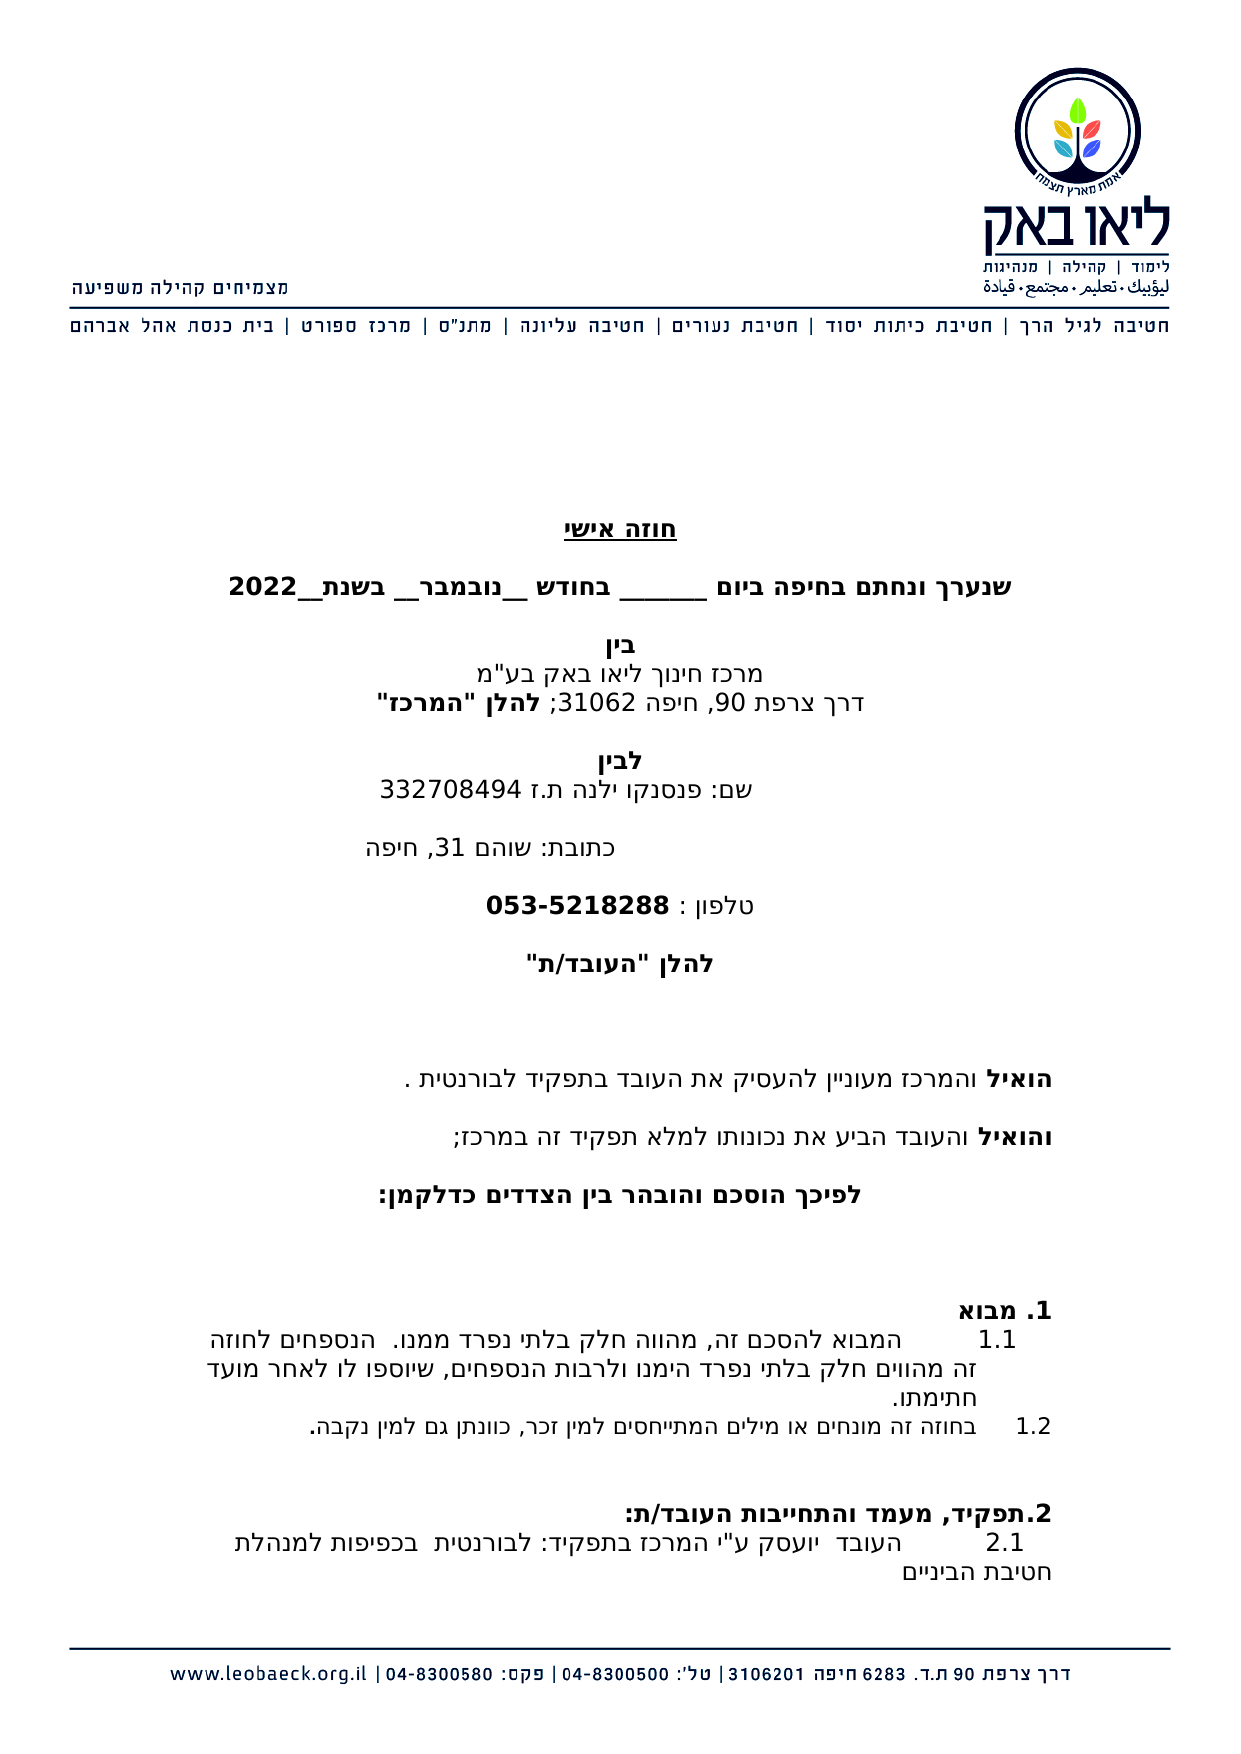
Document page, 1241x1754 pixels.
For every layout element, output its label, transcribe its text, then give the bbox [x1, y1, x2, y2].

text מרכז חינוך ליאו באק בע"מ [187, 659, 1053, 688]
text הואיל והמרכז מעוניין להעסיק את העובד בתפקיד לבורנטית . [187, 1065, 1053, 1094]
text דרך צרפת 90, חיפה 31062; להלן "המרכז" [187, 688, 1053, 718]
text 1. מבוא [187, 1296, 1053, 1325]
text 1.1 המבוא להסכם זה, מהווה חלק בלתי נפרד ממנו. הנספחים לחוזה זה מהווים חלק בלתי נפרד הימנו ולרבות הנספחים, שיוספו לו לאחר מועד חתימתו. [187, 1325, 1017, 1413]
picture [0, 1578, 1240, 1751]
picture [0, 0, 1238, 396]
text טלפון : 053-5218288 [187, 891, 1053, 921]
text בין [187, 630, 1053, 659]
text 2.1 העובד יועסק ע"י המרכז בתפקיד: לבורנטית בכפיפות למנהלת חטיבת הביניים [187, 1528, 1053, 1587]
text להלן "העובד/ת" [187, 949, 1053, 978]
text שנערך ונחתם בחיפה ביום _______ בחודש __נובמבר__ בשנת__2022 [187, 572, 1053, 601]
text לבין [187, 746, 1053, 776]
text 2. תפקיד, מעמד והתחייבות העובד/ת: [187, 1499, 1053, 1528]
text שם: פנסנקו ילנה ת.ז 332708494 [187, 776, 828, 805]
text חוזה אישי [187, 514, 1053, 543]
list בחוזה זה מונחים או מילים המתייחסים למין זכר, כוונתן גם למין נקבה. [187, 1413, 1015, 1439]
text לפיכך הוסכם והובהר בין הצדדים כדלקמן: [187, 1181, 1053, 1210]
text כתובת: שוהם 31, חיפה [187, 833, 1053, 863]
text והואיל והעובד הביע את נכונותו למלא תפקיד זה במרכז; [187, 1123, 1053, 1152]
